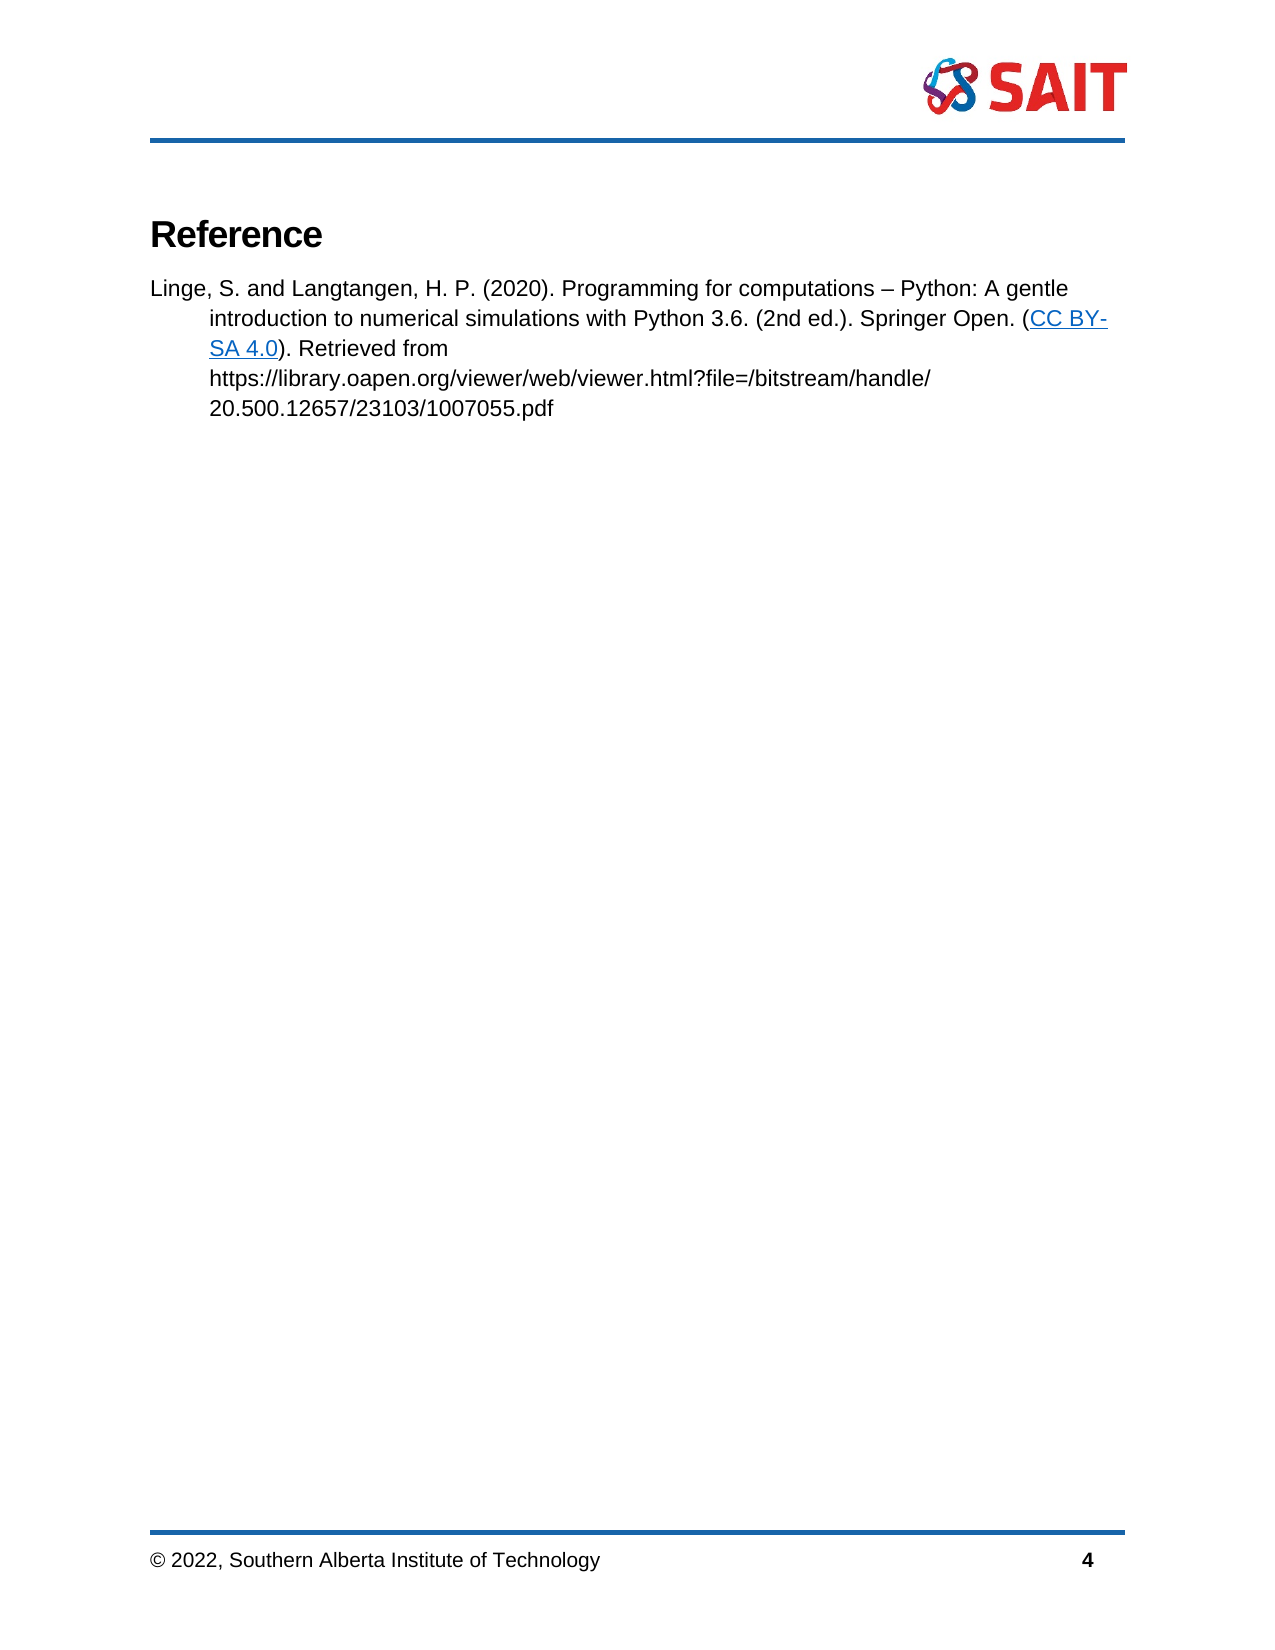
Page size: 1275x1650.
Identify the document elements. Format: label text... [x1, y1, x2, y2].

text Linge, S. and Langtangen, H. P. (2020). Programming for computations – Python: A gentle introduction to numerical simulations with Python 3.6. (2nd ed.). Springer Open. (CC BY-SA 4.0). Retrieved from https://library.oapen.org/viewer/web/viewer.html?file=/bitstream/handle/20.500.12657/23103/1007055.pdf [150, 274, 1125, 422]
picture [899, 34, 1151, 138]
subtitle Reference [150, 212, 1125, 256]
